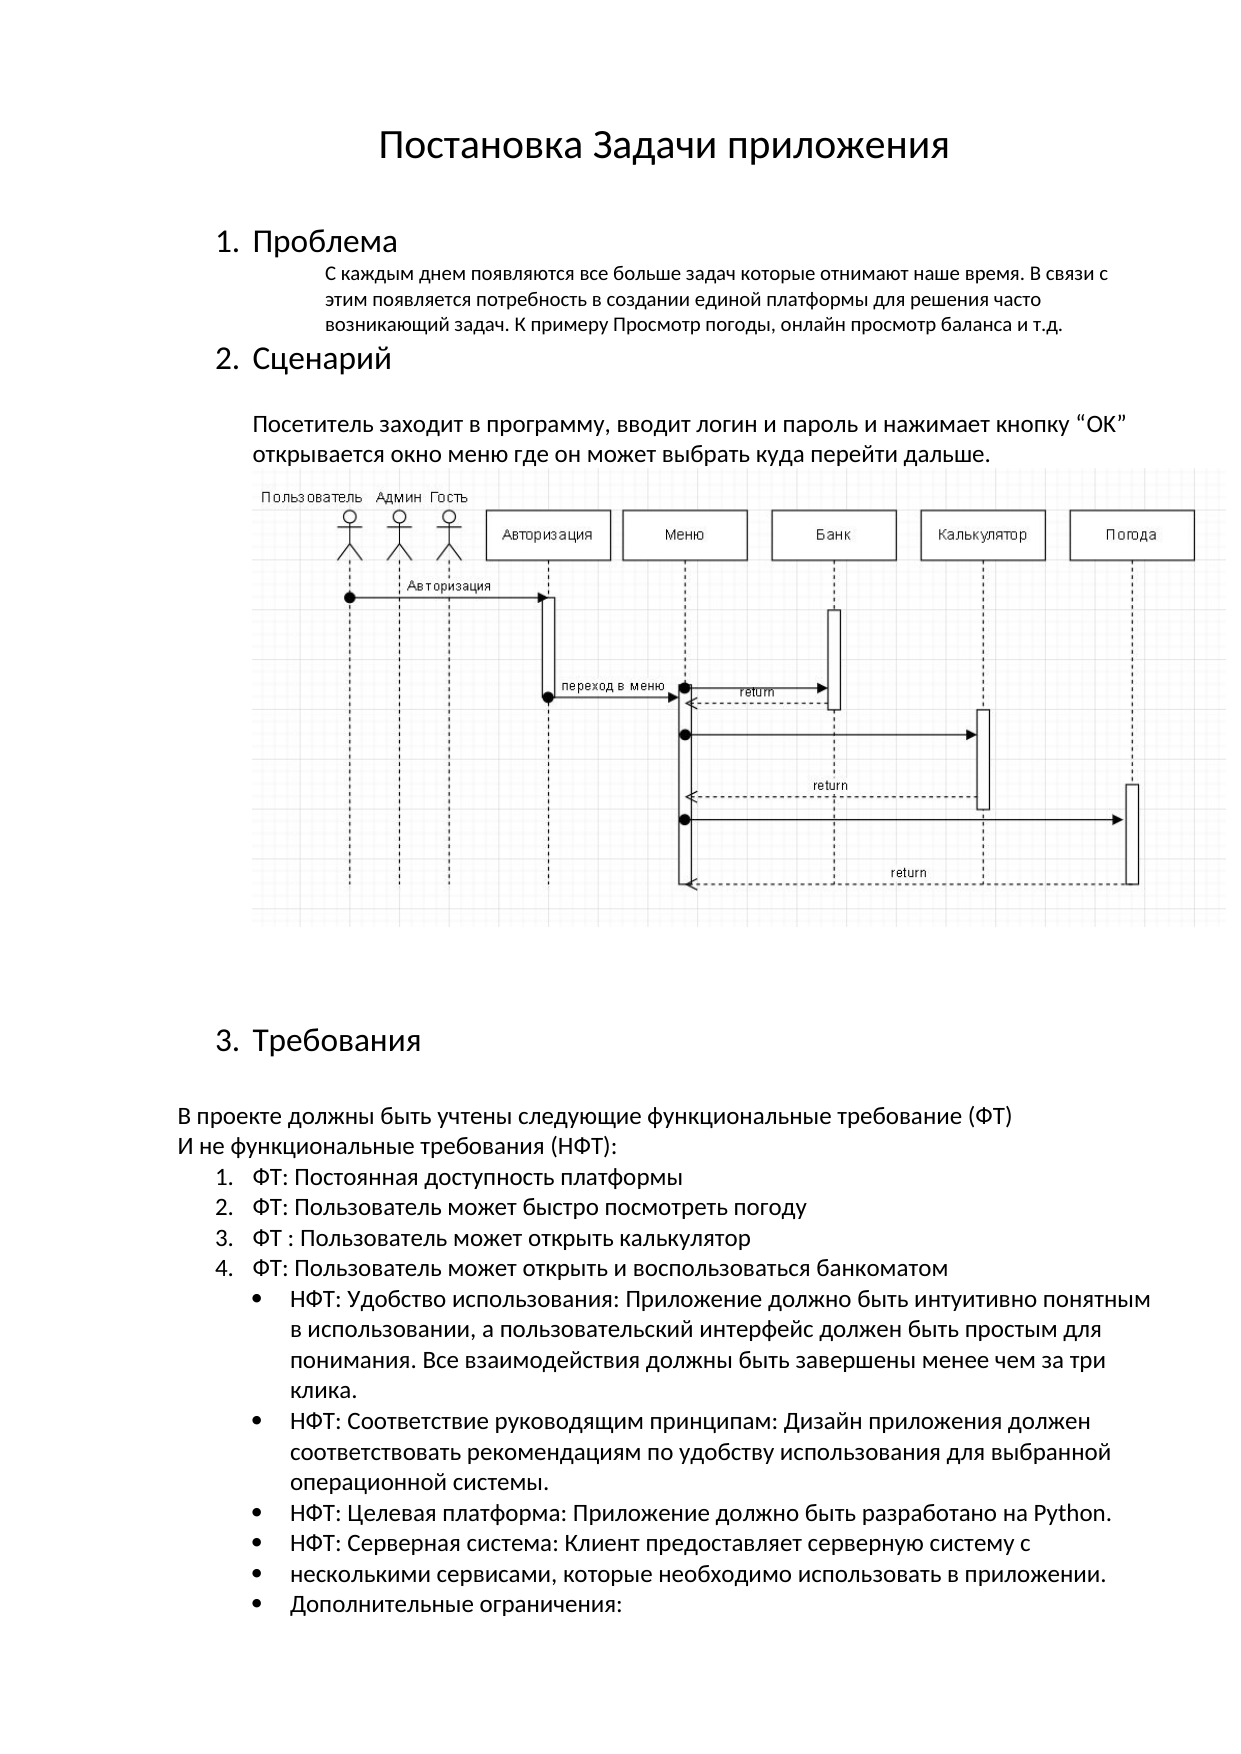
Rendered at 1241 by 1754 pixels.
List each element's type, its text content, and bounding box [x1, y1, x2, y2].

list С каждым днем появляются все больше задач которые отнимают наше время. В связи с этим появляется потребность в создании единой платформы для решения часто возникающий задач. К примеру Просмотр погоды, онлайн просмотр баланса и т.д. [325, 261, 1152, 337]
list НФТ: Соответствие руководящим принципам: Дизайн приложения должен соответствовать рекомендациям по удобству использования для выбранной операционной системы. [252, 1405, 1152, 1497]
text В проекте должны быть учтены следующие функциональные требование (ФТ) И не функциональные требования (НФТ): [177, 1059, 1152, 1161]
list ФТ: Пользователь может открыть и воспользоваться банкоматом [215, 1253, 1152, 1283]
list несколькими сервисами, которые необходимо использовать в приложении. [252, 1558, 1152, 1588]
picture [252, 468, 1226, 927]
list ФТ: Постоянная доступность платформы [215, 1161, 1152, 1192]
list НФТ: Удобство использования: Приложение должно быть интуитивно понятным в использовании, а пользовательский интерфейс должен быть простым для понимания. Все взаимодействия должны быть завершены менее чем за три клика. [252, 1283, 1152, 1405]
list Дополнительные ограничения: [252, 1588, 1152, 1619]
list Сценарий [215, 337, 1152, 377]
list ФТ: Пользователь может быстро посмотреть погоду [215, 1192, 1152, 1222]
text Постановка Задачи приложения [177, 118, 1152, 169]
list Проблема [215, 220, 1152, 261]
list НФТ: Серверная система: Клиент предоставляет серверную систему с [252, 1527, 1152, 1558]
list НФТ: Целевая платформа: Приложение должно быть разработано на Python. [252, 1497, 1152, 1527]
list ФТ : Пользователь может открыть калькулятор [215, 1222, 1152, 1253]
list Посетитель заходит в программу, вводит логин и пароль и нажимает кнопку “OK” открывается окно меню где он может выбрать куда перейти дальше. [252, 408, 1152, 468]
list Требования [215, 1018, 1152, 1059]
